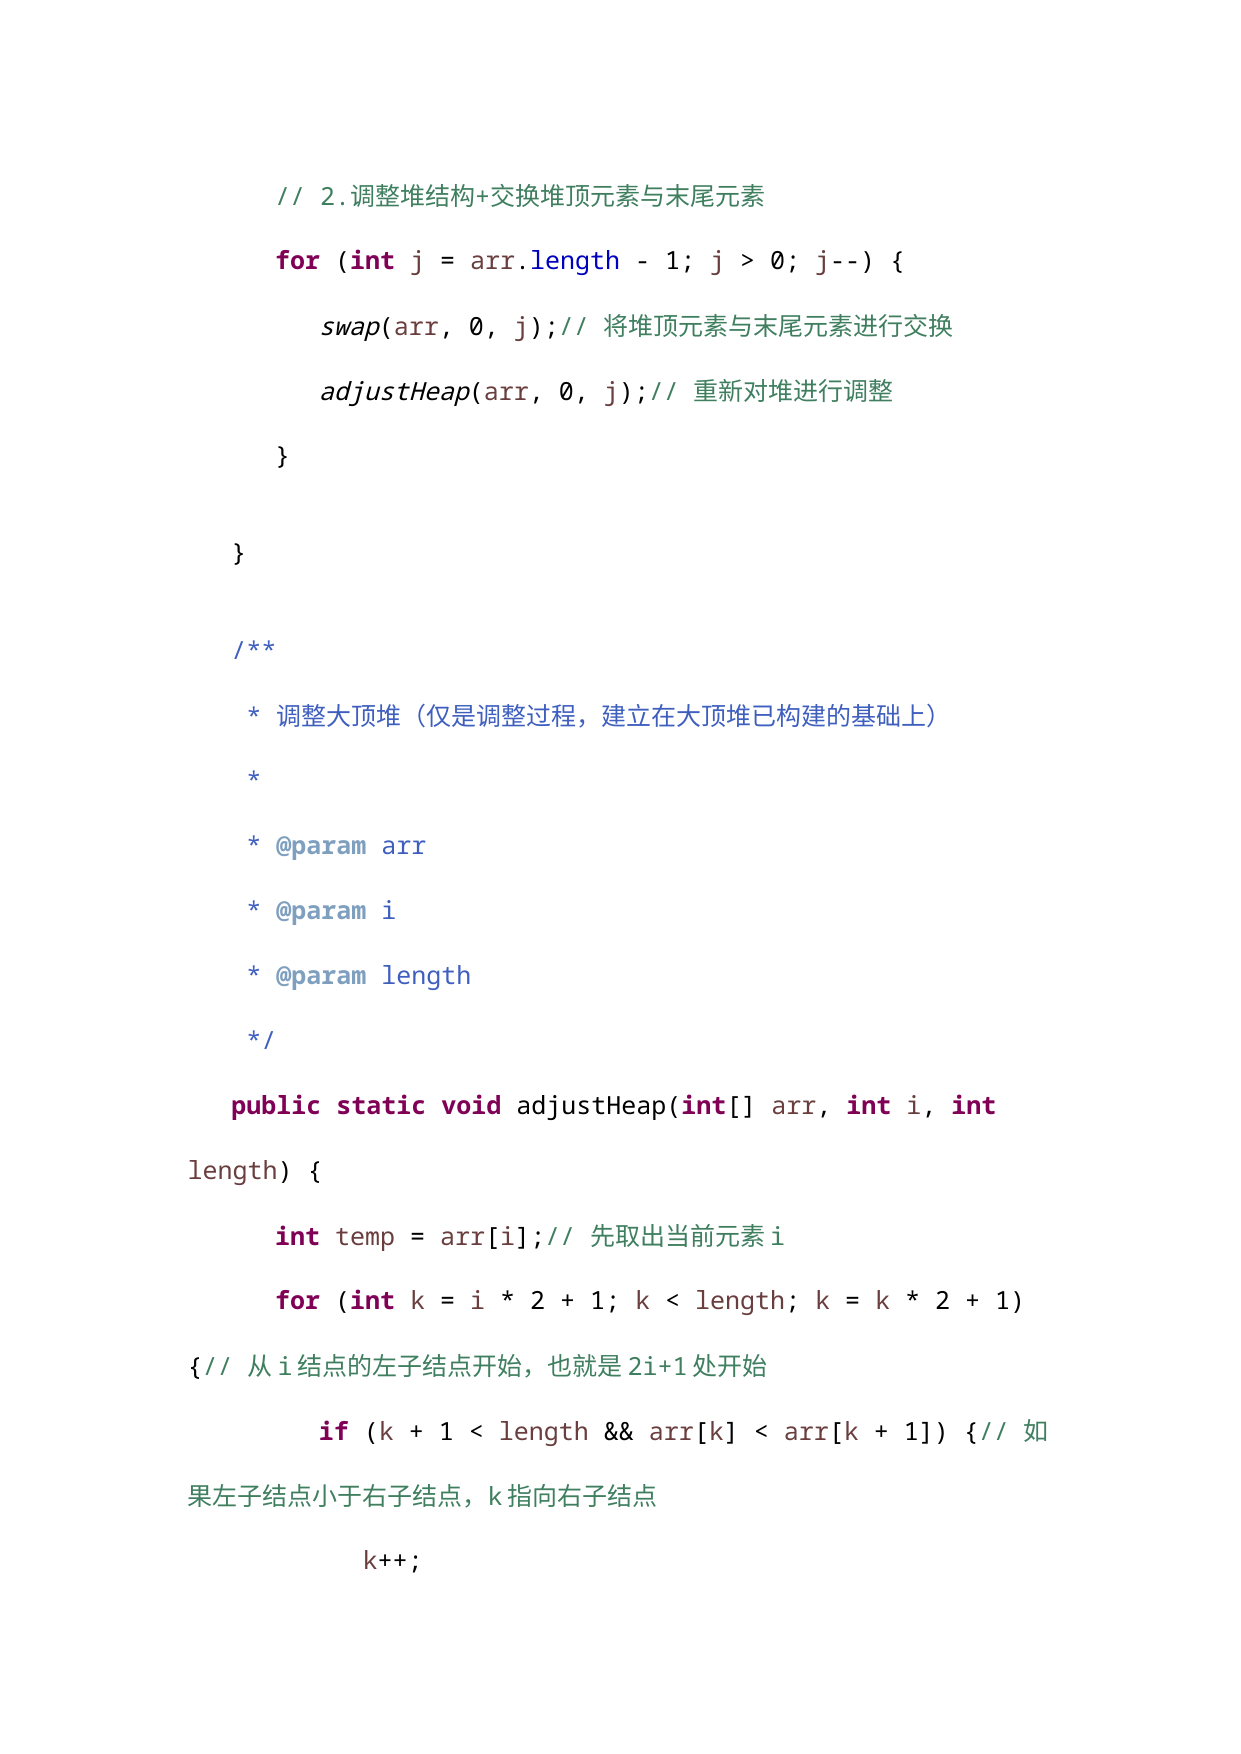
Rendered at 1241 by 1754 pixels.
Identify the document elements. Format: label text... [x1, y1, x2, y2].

text k++; [187, 1527, 1053, 1592]
text int temp = arr[i];// 先取出当前元素i [187, 1202, 1053, 1267]
text * @param length [187, 942, 1053, 1007]
text // 2.调整堆结构+交换堆顶元素与末尾元素 [187, 162, 1053, 227]
text * @param arr [187, 812, 1053, 877]
text adjustHeap(arr, 0, j);// 重新对堆进行调整 [187, 357, 1053, 422]
text * [187, 747, 1053, 812]
text /** [187, 617, 1053, 682]
text * 调整大顶堆（仅是调整过程，建立在大顶堆已构建的基础上） [187, 682, 1053, 747]
text if (k + 1 < length && arr[k] < arr[k + 1]) {// 如果左子结点小于右子结点，k指向右子结点 [187, 1397, 1053, 1527]
text for (int j = arr.length - 1; j > 0; j--) { [187, 227, 1053, 292]
text } [187, 519, 1053, 584]
text swap(arr, 0, j);// 将堆顶元素与末尾元素进行交换 [187, 292, 1053, 357]
text for (int k = i * 2 + 1; k < length; k = k * 2 + 1) {// 从i结点的左子结点开始，也就是2i+1处开始 [187, 1267, 1053, 1397]
text public static void adjustHeap(int[] arr, int i, int length) { [187, 1072, 1053, 1202]
text */ [187, 1007, 1053, 1072]
text * @param i [187, 877, 1053, 942]
text } [187, 422, 1053, 487]
